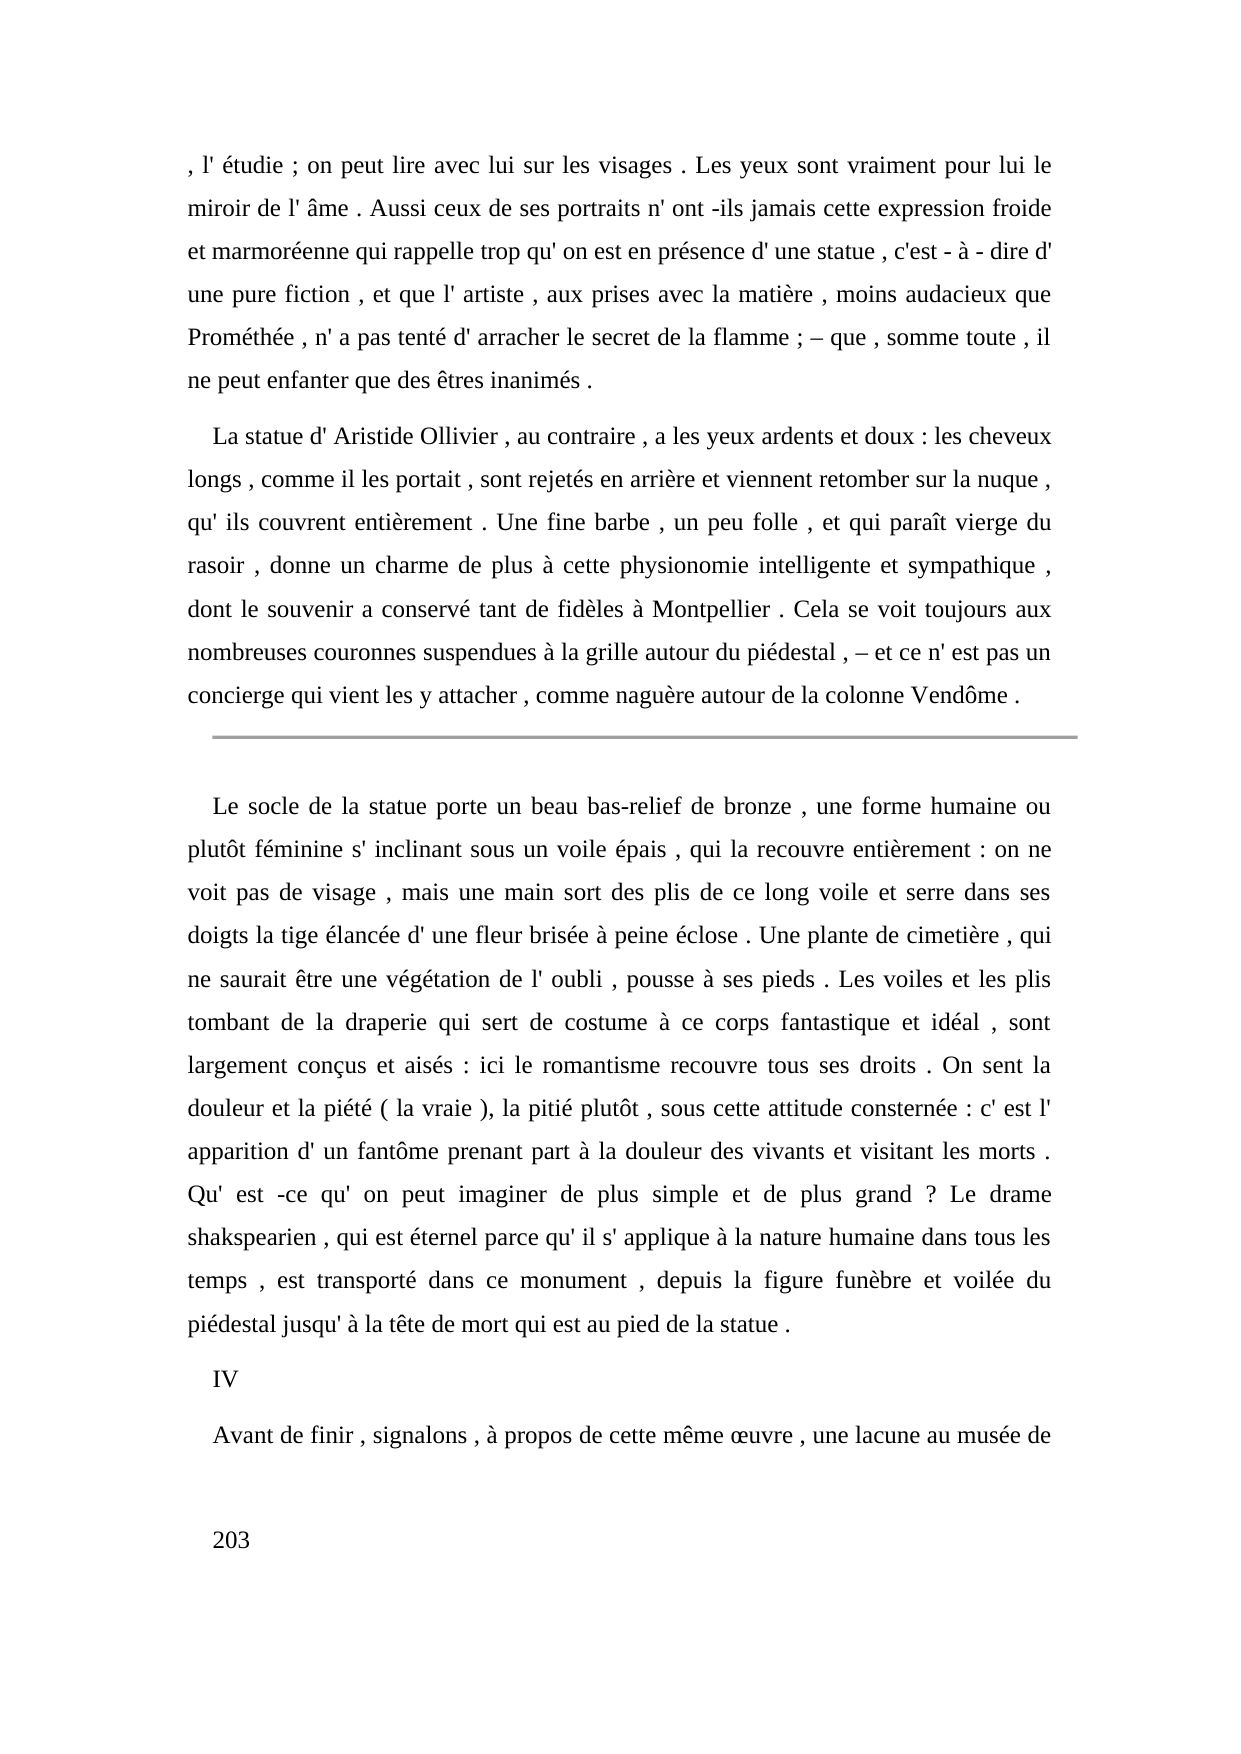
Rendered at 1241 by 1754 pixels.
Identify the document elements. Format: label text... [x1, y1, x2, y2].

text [187, 1420, 1053, 1449]
text IV [187, 1364, 1053, 1393]
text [187, 150, 1053, 394]
text Le socle de la statue porte un beau bas-relief de bronze , une forme humaine ou plutôt féminine s' inclinant sous un voile épais , qui la recouvre entièrement : on ne voit pas de visage , mais une main sort des plis de ce long voile et serre dans ses doigts la tige élancée d' une fleur brisée à peine éclose . Une plante de cimetière , qui ne saurait être une végétation de l' oubli , pousse à ses pieds . Les voiles et les plis tombant de la draperie qui sert de costume à ce corps fantastique et idéal , sont largement conçus et aisés : ici le romantisme recouvre tous ses droits . On sent la douleur et la piété ( la vraie ), la pitié plutôt , sous cette attitude consternée : c' est l' apparition d' un fantôme prenant part à la douleur des vivants et visitant les morts . Qu' est -ce qu' on peut imaginer de plus simple et de plus grand ? Le drame shakspearien , qui est éternel parce qu' il s' applique à la nature humaine dans tous les temps , est transporté dans ce monument , depuis la figure funèbre et voilée du piédestal jusqu' à la tête de mort qui est au pied de la statue . [187, 791, 1053, 1337]
text La statue d' Aristide Ollivier , au contraire , a les yeux ardents et doux : les cheveux longs , comme il les portait , sont rejetés en arrière et viennent retomber sur la nuque , qu' ils couvrent entièrement . Une fine barbe , un peu folle , et qui paraît vierge du rasoir , donne un charme de plus à cette physionomie intelligente et sympathique , dont le souvenir a conservé tant de fidèles à Montpellier . Cela se voit toujours aux nombreuses couronnes suspendues à la grille autour du piédestal , – et ce n' est pas un concierge qui vient les y attacher , comme naguère autour de la colonne Vendôme . [187, 421, 1053, 709]
